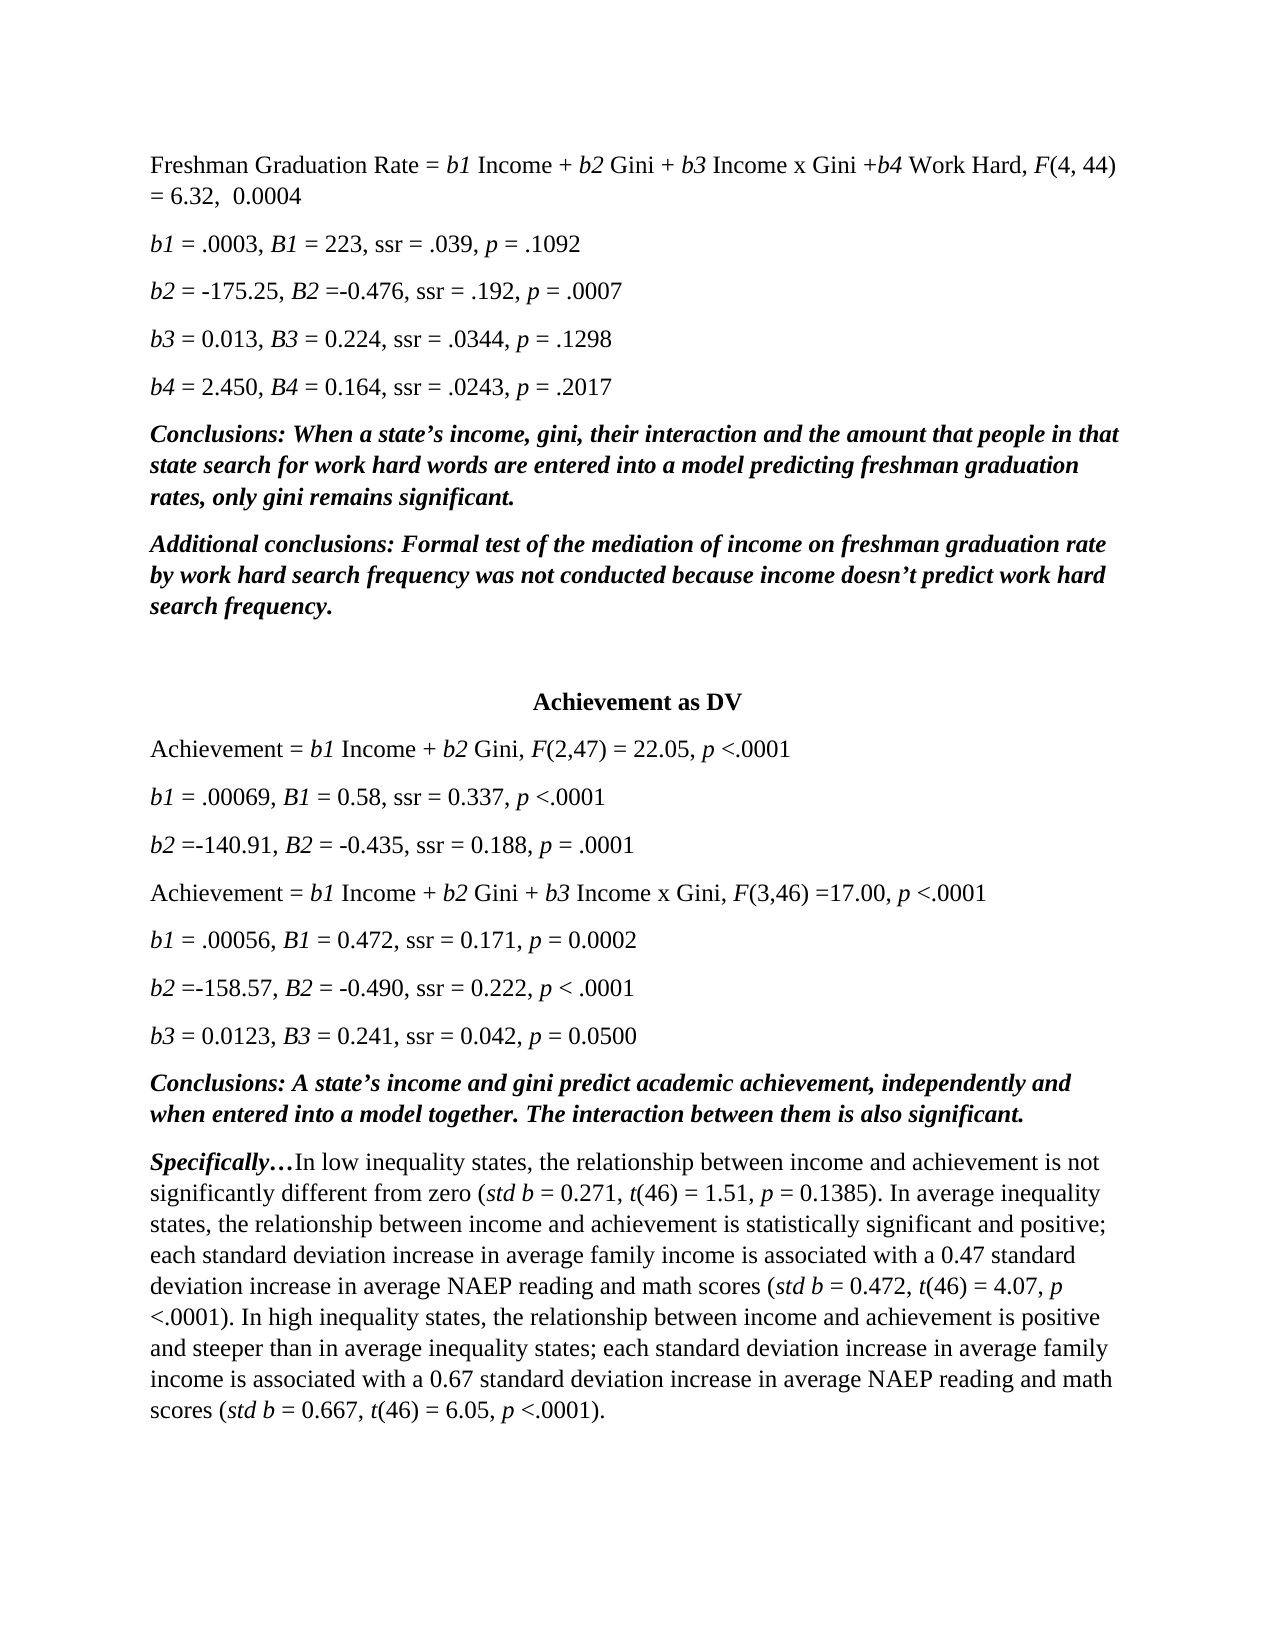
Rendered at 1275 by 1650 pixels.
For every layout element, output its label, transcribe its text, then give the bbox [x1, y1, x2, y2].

text b4 = 2.450, B4 = 0.164, ssr = .0243, p = .2017 [150, 372, 1125, 401]
text Achievement as DV [150, 687, 1125, 716]
text b1 = .00069, B1 = 0.58, ssr = 0.337, p <.0001 [150, 782, 1125, 811]
text b2 = -175.25, B2 =-0.476, ssr = .192, p = .0007 [150, 276, 1125, 305]
text b1 = .00056, B1 = 0.472, ssr = 0.171, p = 0.0002 [150, 925, 1125, 954]
text b2 =-158.57, B2 = -0.490, ssr = 0.222, p < .0001 [150, 973, 1125, 1002]
text b2 =-140.91, B2 = -0.435, ssr = 0.188, p = .0001 [150, 830, 1125, 859]
text b3 = 0.0123, B3 = 0.241, ssr = 0.042, p = 0.0500 [150, 1021, 1125, 1049]
text Conclusions: A state’s income and gini predict academic achievement, independently and when entered into a model together. The interaction between them is also significant. [150, 1068, 1125, 1128]
text b3 = 0.013, B3 = 0.224, ssr = .0344, p = .1298 [150, 324, 1125, 353]
text Achievement = b1 Income + b2 Gini, F(2,47) = 22.05, p <.0001 [150, 734, 1125, 763]
text Additional conclusions: Formal test of the mediation of income on freshman graduation rate by work hard search frequency was not conducted because income doesn’t predict work hard search frequency. [150, 529, 1125, 620]
text Conclusions: When a state’s income, gini, their interaction and the amount that people in that state search for work hard words are entered into a model predicting freshman graduation rates, only gini remains significant. [150, 419, 1125, 510]
text Achievement = b1 Income + b2 Gini + b3 Income x Gini, F(3,46) =17.00, p <.0001 [150, 878, 1125, 906]
text Specifically…In low inequality states, the relationship between income and achievement is not significantly different from zero (std b = 0.271, t(46) = 1.51, p = 0.1385). In average inequality states, the relationship between income and achievement is statistically significant and positive; each standard deviation increase in average family income is associated with a 0.47 standard deviation increase in average NAEP reading and math scores (std b = 0.472, t(46) = 4.07, p <.0001). In high inequality states, the relationship between income and achievement is positive and steeper than in average inequality states; each standard deviation increase in average family income is associated with a 0.67 standard deviation increase in average NAEP reading and math scores (std b = 0.667, t(46) = 6.05, p <.0001). [150, 1147, 1125, 1424]
text Freshman Graduation Rate = b1 Income + b2 Gini + b3 Income x Gini +b4 Work Hard, F(4, 44) = 6.32, 0.0004 [150, 150, 1125, 210]
text b1 = .0003, B1 = 223, ssr = .039, p = .1092 [150, 229, 1125, 257]
